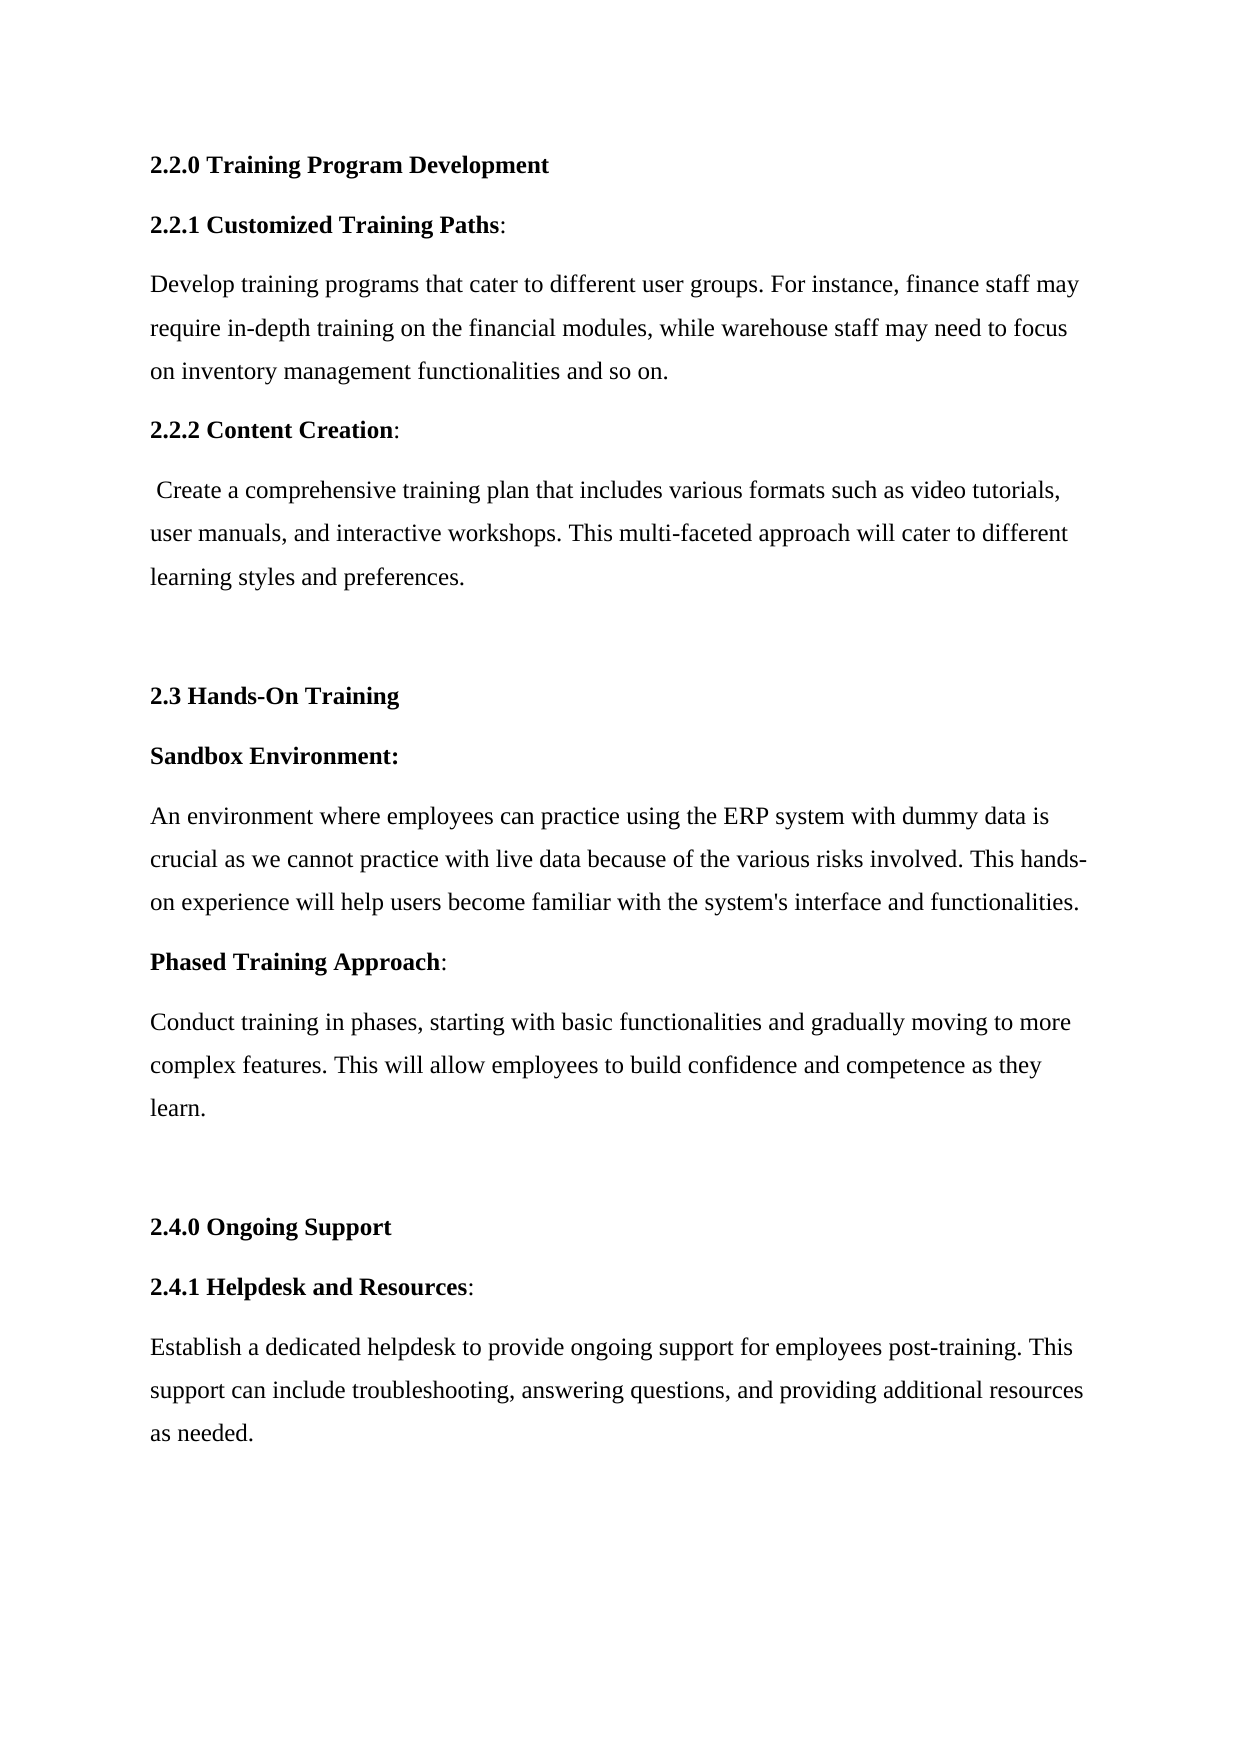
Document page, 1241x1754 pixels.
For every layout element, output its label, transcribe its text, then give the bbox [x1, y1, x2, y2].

text Phased Training Approach: [150, 947, 1090, 976]
text Create a comprehensive training plan that includes various formats such as video tutorials, user manuals, and interactive workshops. This multi-faceted approach will cater to different learning styles and preferences. [150, 475, 1090, 590]
text An environment where employees can practice using the ERP system with dummy data is crucial as we cannot practice with live data because of the various risks involved. This hands-on experience will help users become familiar with the system's interface and functionalities. [150, 801, 1090, 916]
text 2.4.1 Helpdesk and Resources: [150, 1272, 1090, 1301]
text 2.2.2 Content Creation: [150, 416, 1090, 444]
text Establish a dedicated helpdesk to provide ongoing support for employees post-training. This support can include troubleshooting, answering questions, and providing additional resources as needed. [150, 1332, 1090, 1447]
text Develop training programs that cater to different user groups. For instance, finance staff may require in-depth training on the financial modules, while warehouse staff may need to focus on inventory management functionalities and so on. [150, 269, 1090, 384]
text Sandbox Environment: [150, 741, 1090, 770]
text 2.2.0 Training Program Development [150, 150, 1090, 179]
text 2.3 Hands-On Training [150, 681, 1090, 710]
text 2.4.0 Ongoing Support [150, 1212, 1090, 1241]
text Conduct training in phases, starting with basic functionalities and gradually moving to more complex features. This will allow employees to build confidence and competence as they learn. [150, 1007, 1090, 1122]
text 2.2.1 Customized Training Paths: [150, 210, 1090, 238]
